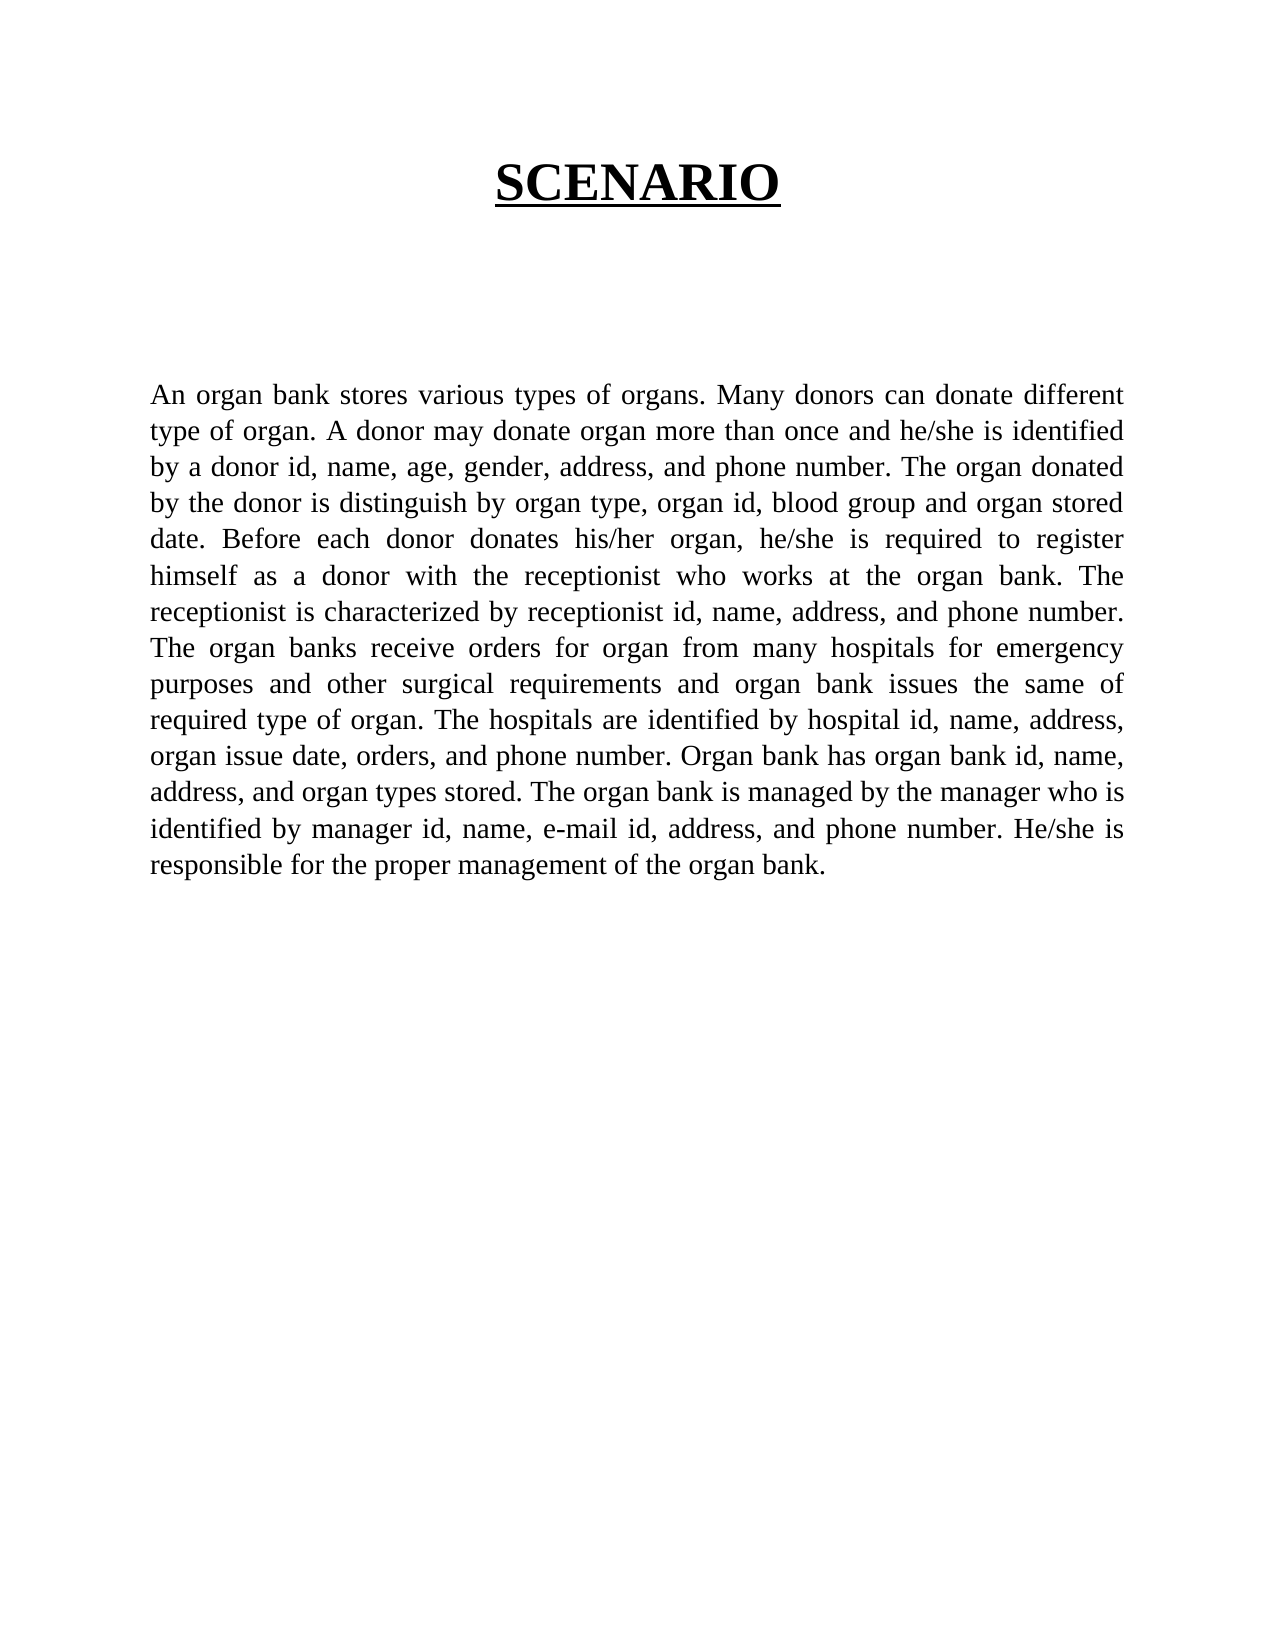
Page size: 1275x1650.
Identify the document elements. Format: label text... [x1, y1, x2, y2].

text An organ bank stores various types of organs. Many donors can donate different type of organ. A donor may donate organ more than once and he/she is identified by a donor id, name, age, gender, address, and phone number. The organ donated by the donor is distinguish by organ type, organ id, blood group and organ stored date. Before each donor donates his/her organ, he/she is required to register himself as a donor with the receptionist who works at the organ bank. The receptionist is characterized by receptionist id, name, address, and phone number. The organ banks receive orders for organ from many hospitals for emergency purposes and other surgical requirements and organ bank issues the same of required type of organ. The hospitals are identified by hospital id, name, address, organ issue date, orders, and phone number. Organ bank has organ bank id, name, address, and organ types stored. The organ bank is managed by the manager who is identified by manager id, name, e-mail id, address, and phone number. He/she is responsible for the proper management of the organ bank. [150, 377, 1125, 880]
text SCENARIO [150, 150, 1125, 212]
